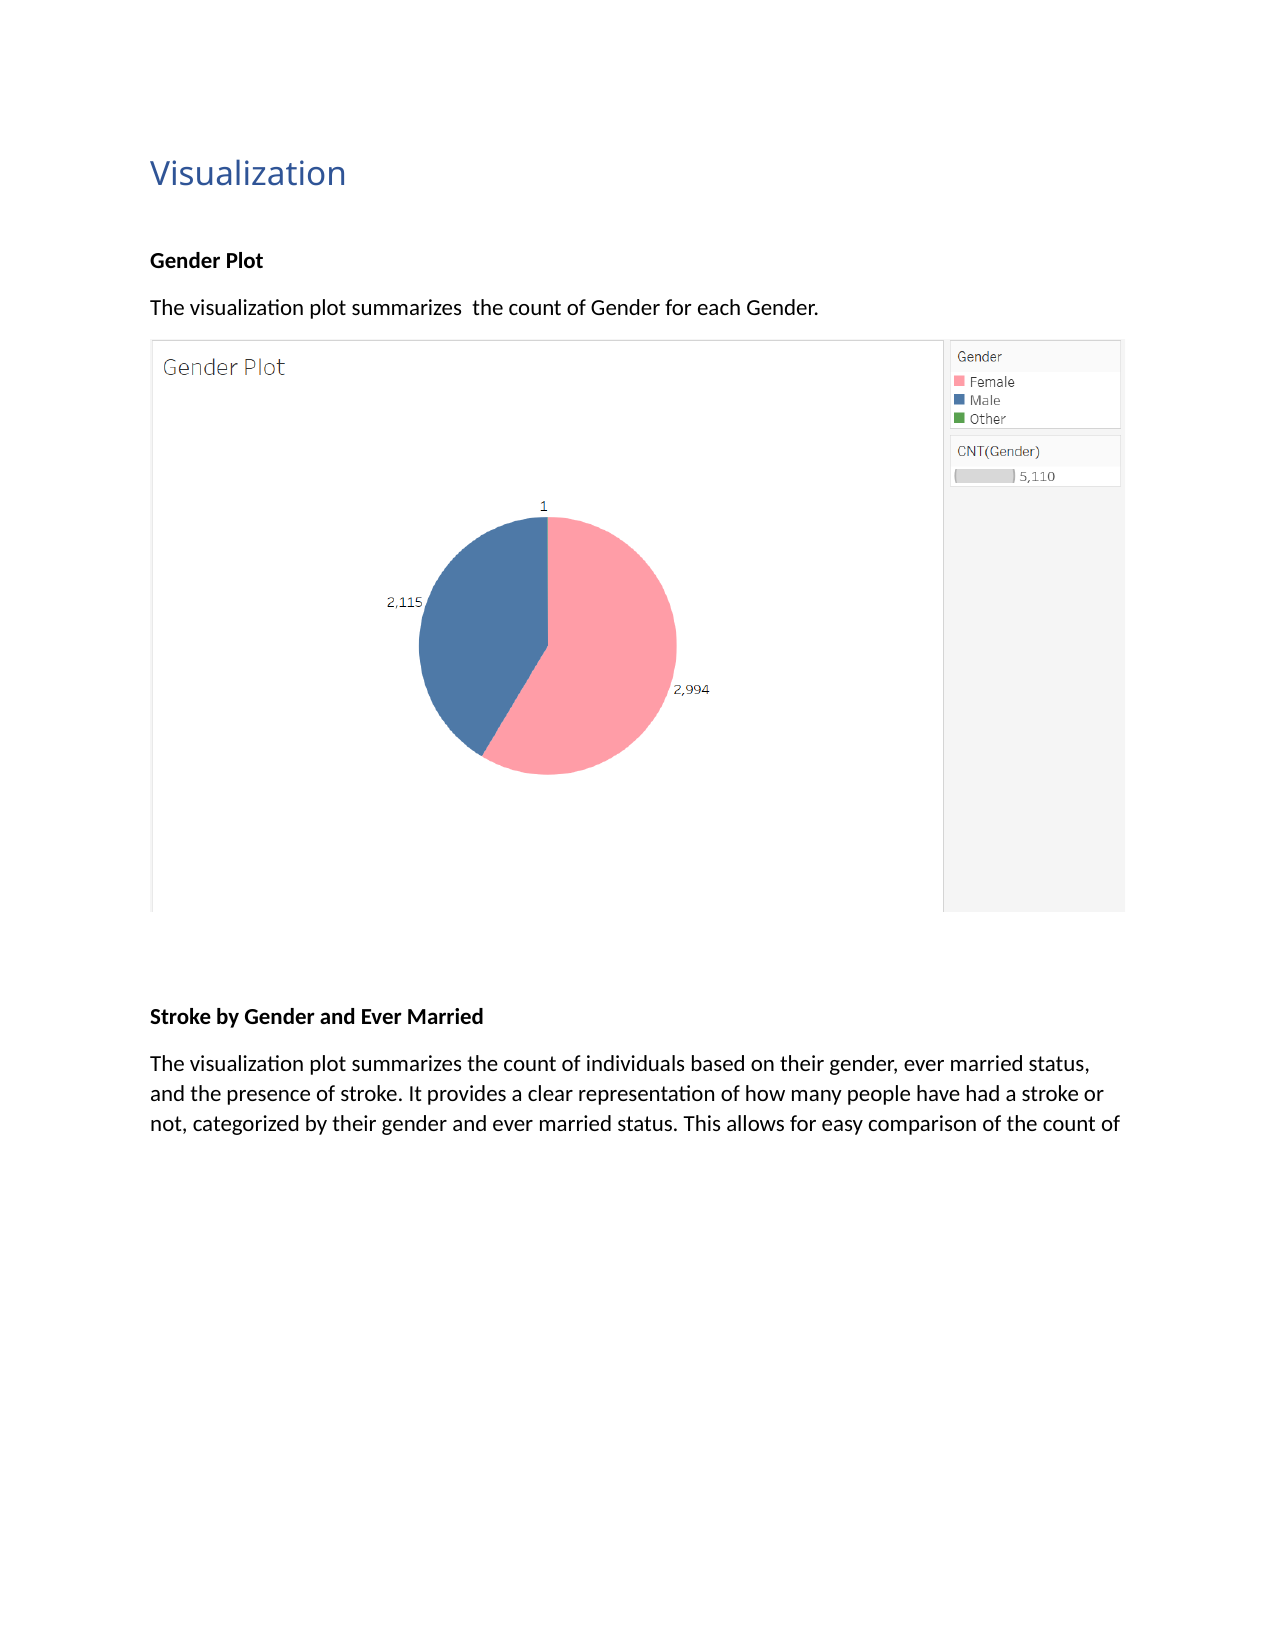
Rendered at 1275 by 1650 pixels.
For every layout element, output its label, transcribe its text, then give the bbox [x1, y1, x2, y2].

subtitle Visualization [150, 150, 1125, 195]
text The visualization plot summarizes the count of Gender for each Gender. [150, 293, 1125, 321]
text The visualization plot summarizes the count of individuals based on their gender, ever married status, and the presence of stroke. It provides a clear representation of how many people have had a stroke or not, categorized by their gender and ever married status. This allows for easy comparison of the count of individuals with and without stroke across different gender and ever married status categories. [150, 1049, 1125, 1137]
text Gender Plot [150, 246, 1125, 274]
picture [150, 339, 1125, 912]
text Stroke by Gender and Ever Married [150, 1002, 1125, 1030]
